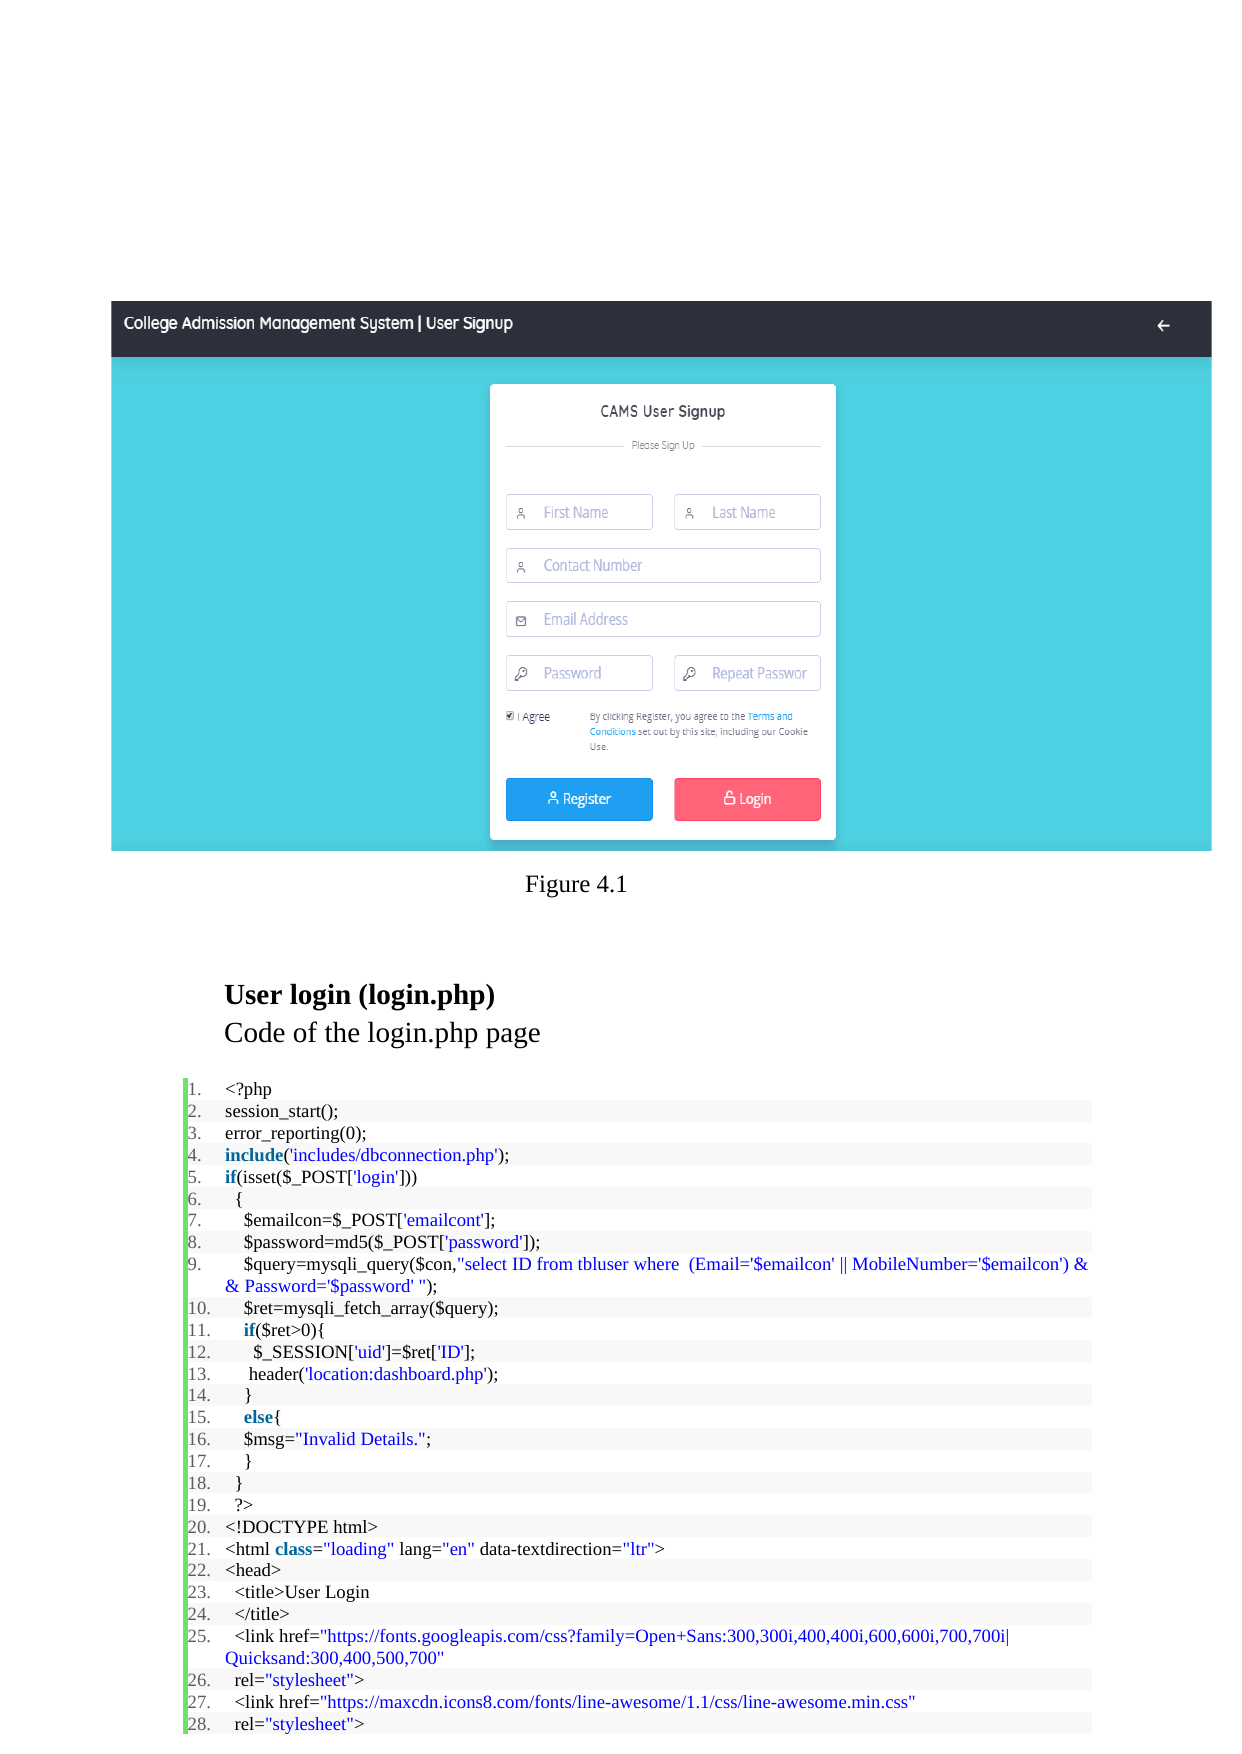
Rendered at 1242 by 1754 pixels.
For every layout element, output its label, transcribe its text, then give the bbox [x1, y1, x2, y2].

text Code of the login.php page [150, 1015, 1064, 1049]
list header('location:dashboard.php'); [188, 1362, 1092, 1384]
list session_start(); [188, 1100, 1092, 1122]
list } [188, 1384, 1092, 1406]
list <link href="https://maxcdn.icons8.com/fonts/line-awesome/1.1/css/line-awesome.min.css" [188, 1690, 1092, 1712]
list { [188, 1187, 1092, 1209]
list } [188, 1450, 1092, 1472]
list <head> [188, 1559, 1092, 1581]
list $_SESSION['uid']=$ret['ID']; [188, 1340, 1092, 1362]
list <html class="loading" lang="en" data-textdirection="ltr"> [188, 1537, 1092, 1559]
list $query=mysqli_query($con,"select ID from tbluser where (Email='$emailcon' || MobileNumber='$emailcon') && Password='$password' "); [188, 1253, 1092, 1297]
list } [188, 1472, 1092, 1493]
list rel="stylesheet"> [188, 1712, 1092, 1734]
picture [111, 301, 1212, 851]
list $ret=mysqli_fetch_array($query); [188, 1297, 1092, 1318]
list else{ [188, 1406, 1092, 1428]
list </title> [188, 1603, 1092, 1625]
text User login (login.php) [150, 977, 1064, 1011]
list if(isset($_POST['login'])) [188, 1165, 1092, 1187]
list ?> [188, 1493, 1092, 1515]
list <title>User Login [188, 1581, 1092, 1603]
list <!DOCTYPE html> [188, 1515, 1092, 1537]
text Figure 4.1 [150, 876, 1064, 897]
list $emailcon=$_POST['emailcont']; [188, 1209, 1092, 1231]
list <?php [188, 1078, 1092, 1100]
list if($ret>0){ [188, 1318, 1092, 1340]
list $password=md5($_POST['password']); [188, 1231, 1092, 1253]
list rel="stylesheet"> [188, 1668, 1092, 1690]
list $msg="Invalid Details."; [188, 1428, 1092, 1450]
list include('includes/dbconnection.php'); [188, 1143, 1092, 1165]
list error_reporting(0); [188, 1122, 1092, 1143]
list <link href="https://fonts.googleapis.com/css?family=Open+Sans:300,300i,400,400i,600,600i,700,700i|Quicksand:300,400,500,700" [188, 1625, 1092, 1668]
